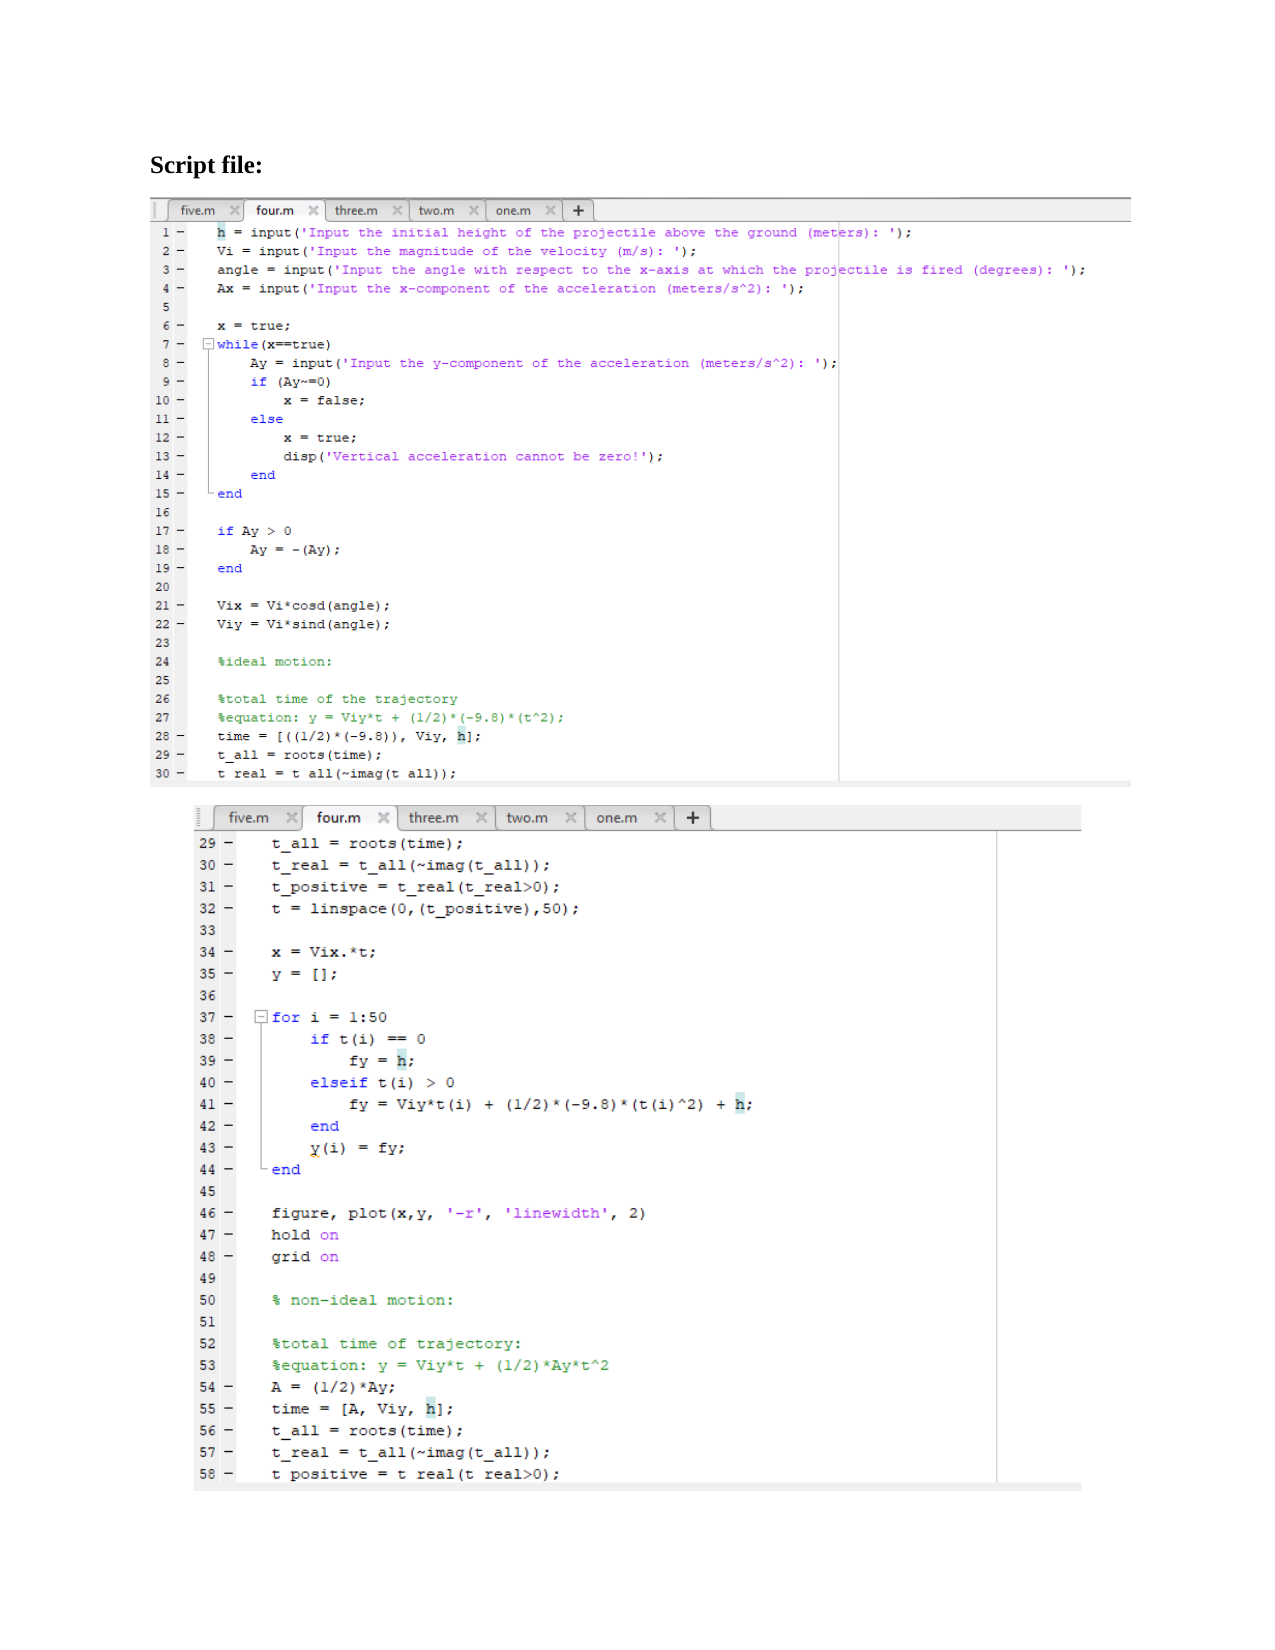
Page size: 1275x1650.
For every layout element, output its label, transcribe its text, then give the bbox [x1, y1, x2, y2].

picture [193, 805, 1082, 1491]
text Script file: [150, 150, 1125, 179]
picture [150, 197, 1132, 787]
